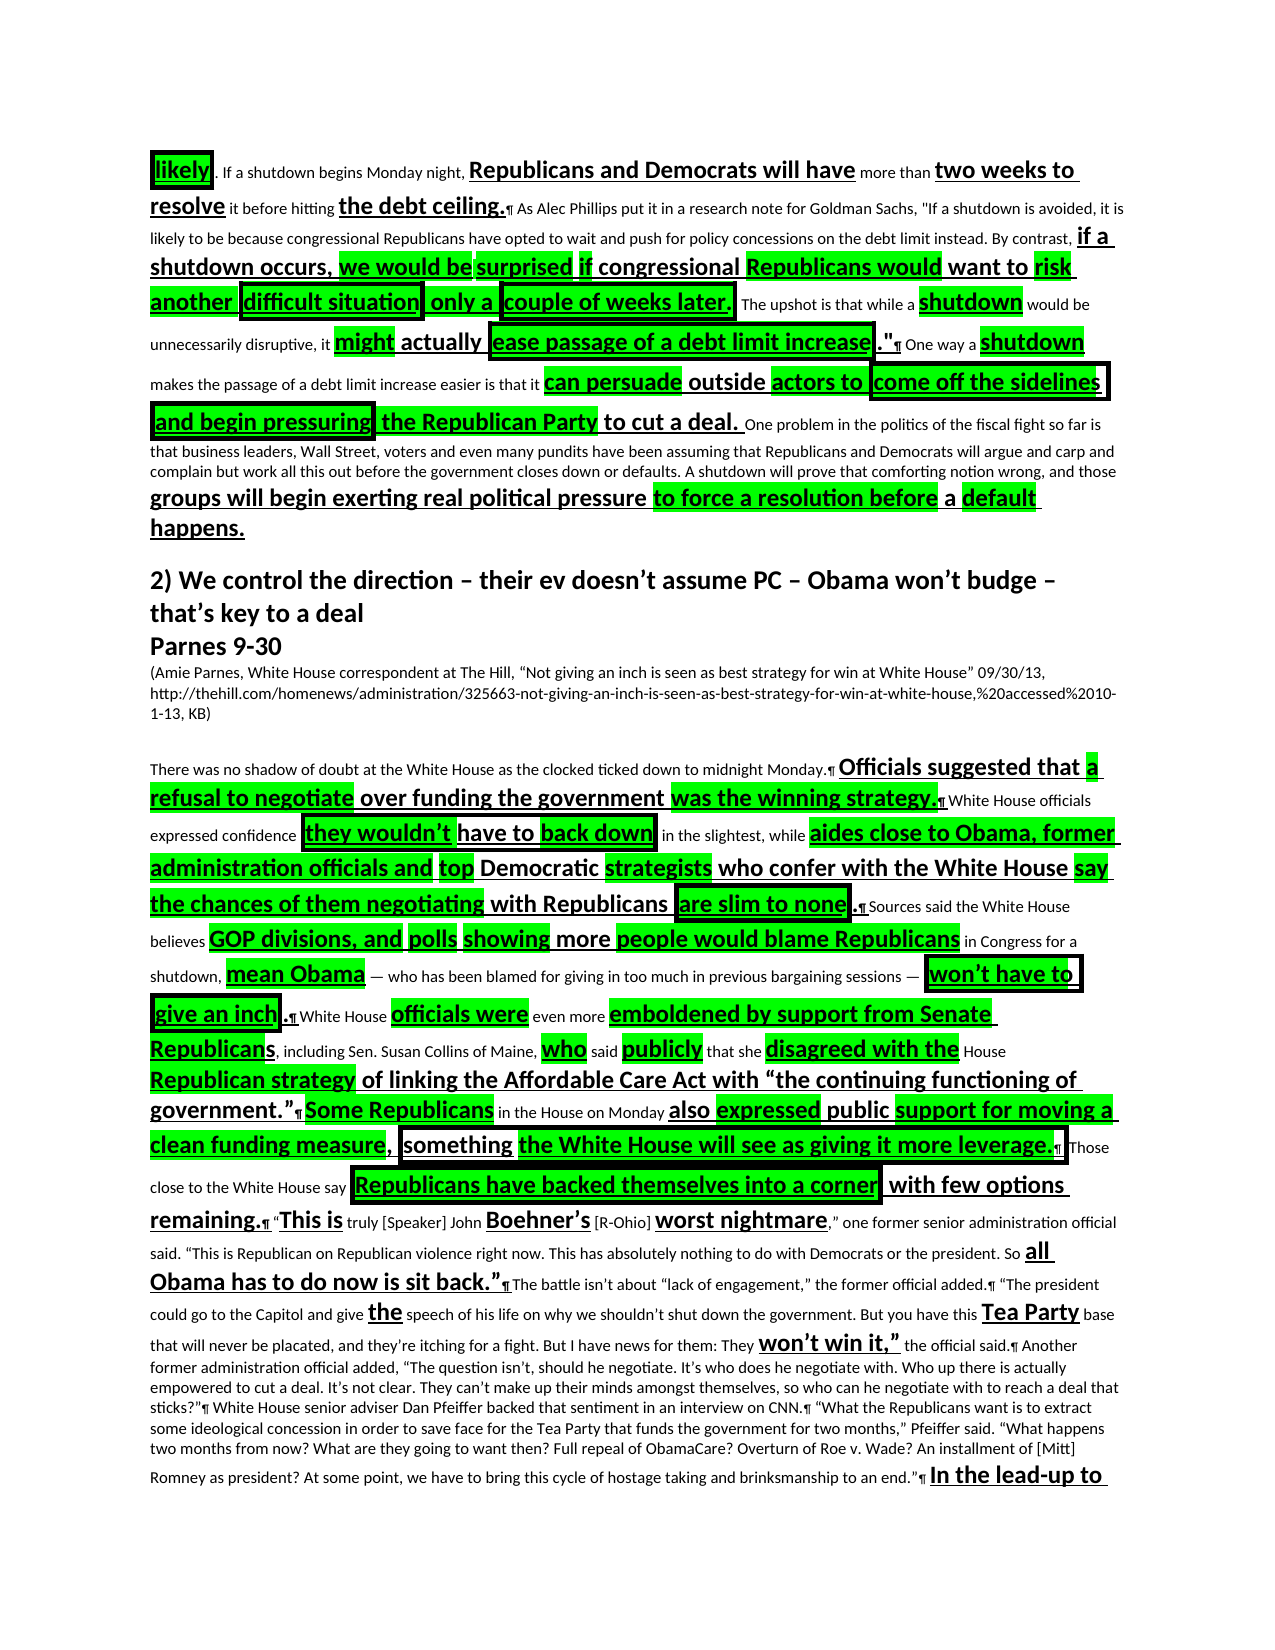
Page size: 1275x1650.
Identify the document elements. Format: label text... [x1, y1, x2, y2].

subtitle 2) We control the direction – their ev doesn’t assume PC – Obama won’t budge – that’s key to a deal [150, 563, 1125, 629]
text Parnes 9-30 [150, 629, 1125, 663]
text (Amie Parnes, White House correspondent at The Hill, “Not giving an inch is seen as best strategy for win at White House” 09/30/13, http://thehill.com/homenews/administration/325663-not-giving-an-inch-is-seen-as-best-strategy-for-win-at-white-house,%20accessed%2010-1-13, KB) [150, 663, 1125, 723]
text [150, 150, 1125, 543]
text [150, 752, 1125, 1489]
